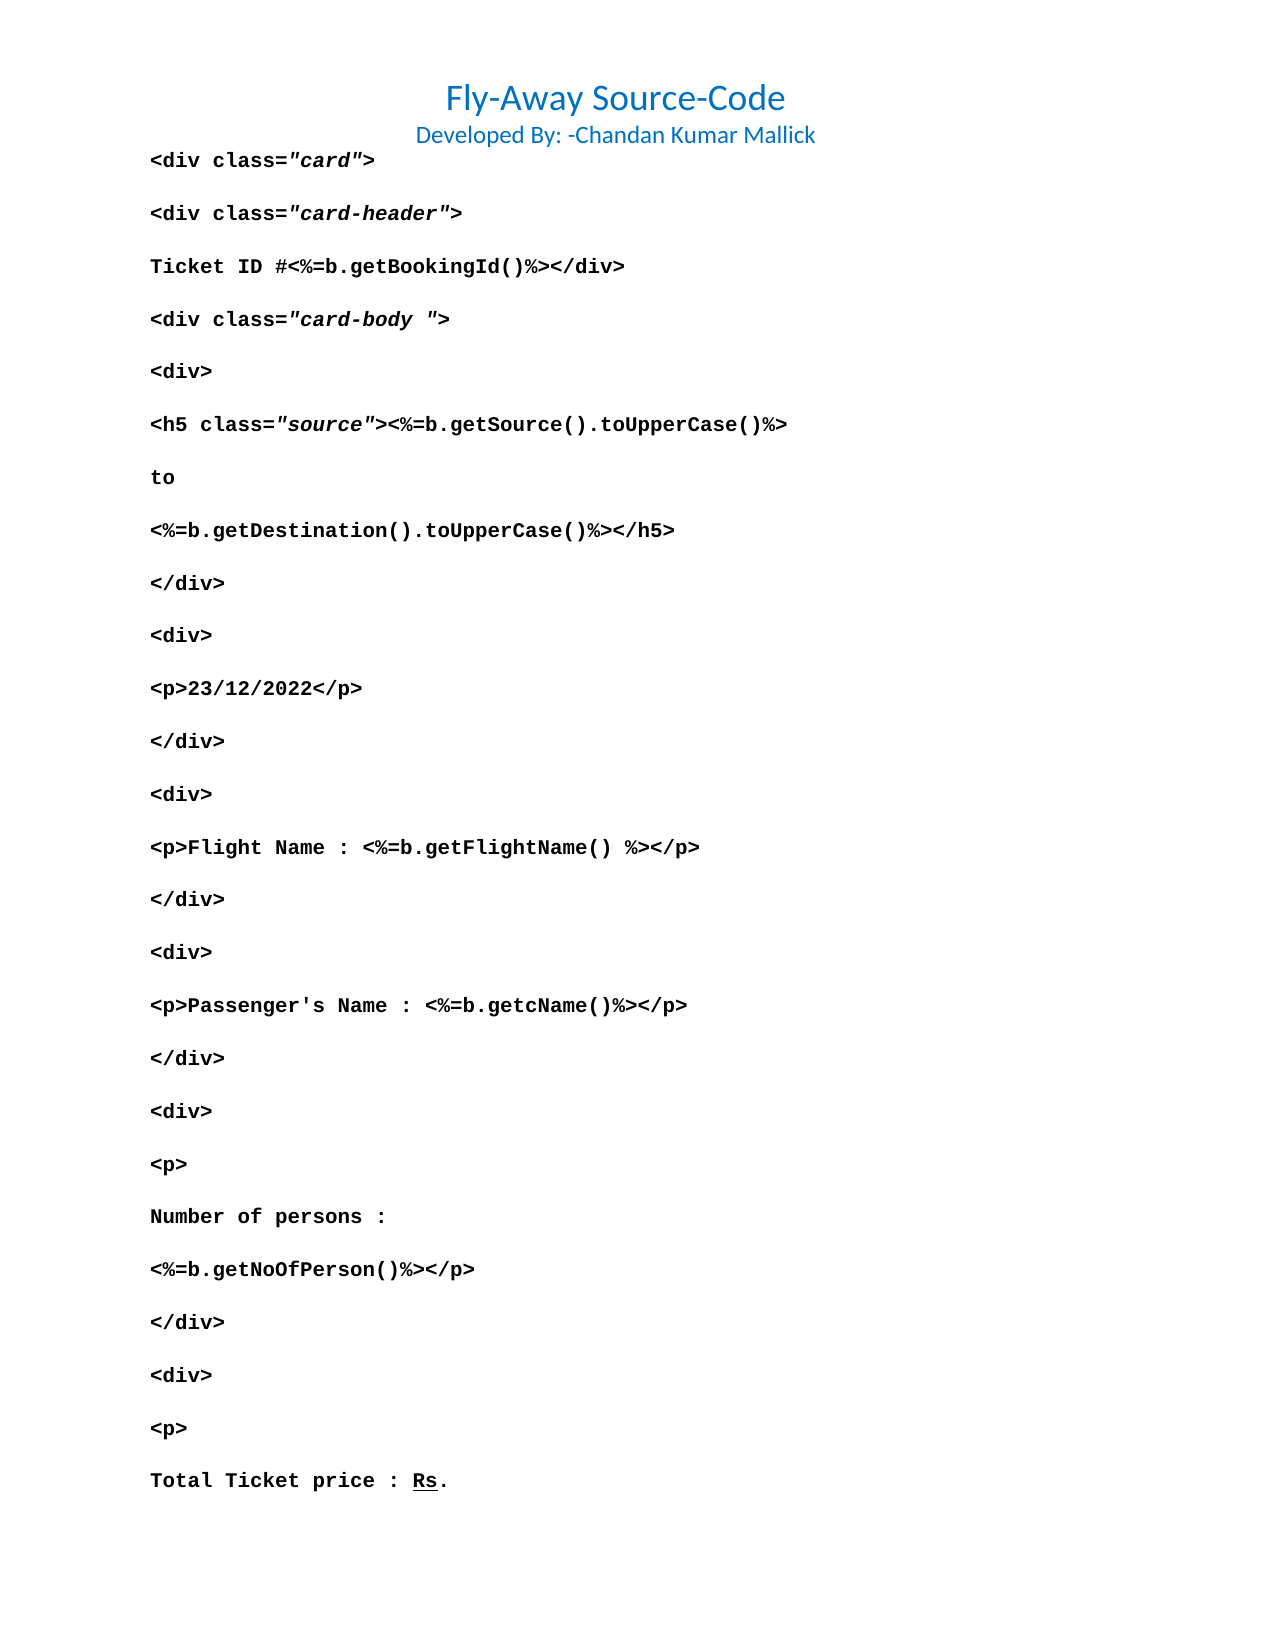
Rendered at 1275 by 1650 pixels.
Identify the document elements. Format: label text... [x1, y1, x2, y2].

text <div class="card-body "> [150, 308, 1125, 332]
text <div> [150, 361, 1125, 385]
text <p>23/12/2022</p> [150, 678, 1125, 702]
text </div> [150, 1048, 1125, 1072]
text Total Ticket price : Rs. [150, 1470, 1125, 1494]
text <div> [150, 625, 1125, 649]
text <p>Passenger's Name : <%=b.getcName()%></p> [150, 995, 1125, 1019]
text <div> [150, 1365, 1125, 1388]
text Ticket ID #<%=b.getBookingId()%></div> [150, 256, 1125, 279]
text <div class="card-header"> [150, 203, 1125, 227]
text <div class="card"> [150, 150, 1125, 174]
text </div> [150, 573, 1125, 596]
text <%=b.getNoOfPerson()%></p> [150, 1259, 1125, 1283]
text <div> [150, 1101, 1125, 1124]
text <p> [150, 1418, 1125, 1441]
text </div> [150, 731, 1125, 755]
text <div> [150, 784, 1125, 807]
text </div> [150, 1312, 1125, 1336]
text <p>Flight Name : <%=b.getFlightName() %></p> [150, 837, 1125, 860]
text <%=b.getDestination().toUpperCase()%></h5> [150, 520, 1125, 543]
text Number of persons : [150, 1206, 1125, 1230]
text <div> [150, 942, 1125, 966]
text <h5 class="source"><%=b.getSource().toUpperCase()%> [150, 414, 1125, 438]
text <p> [150, 1153, 1125, 1177]
text </div> [150, 889, 1125, 913]
text to [150, 467, 1125, 491]
